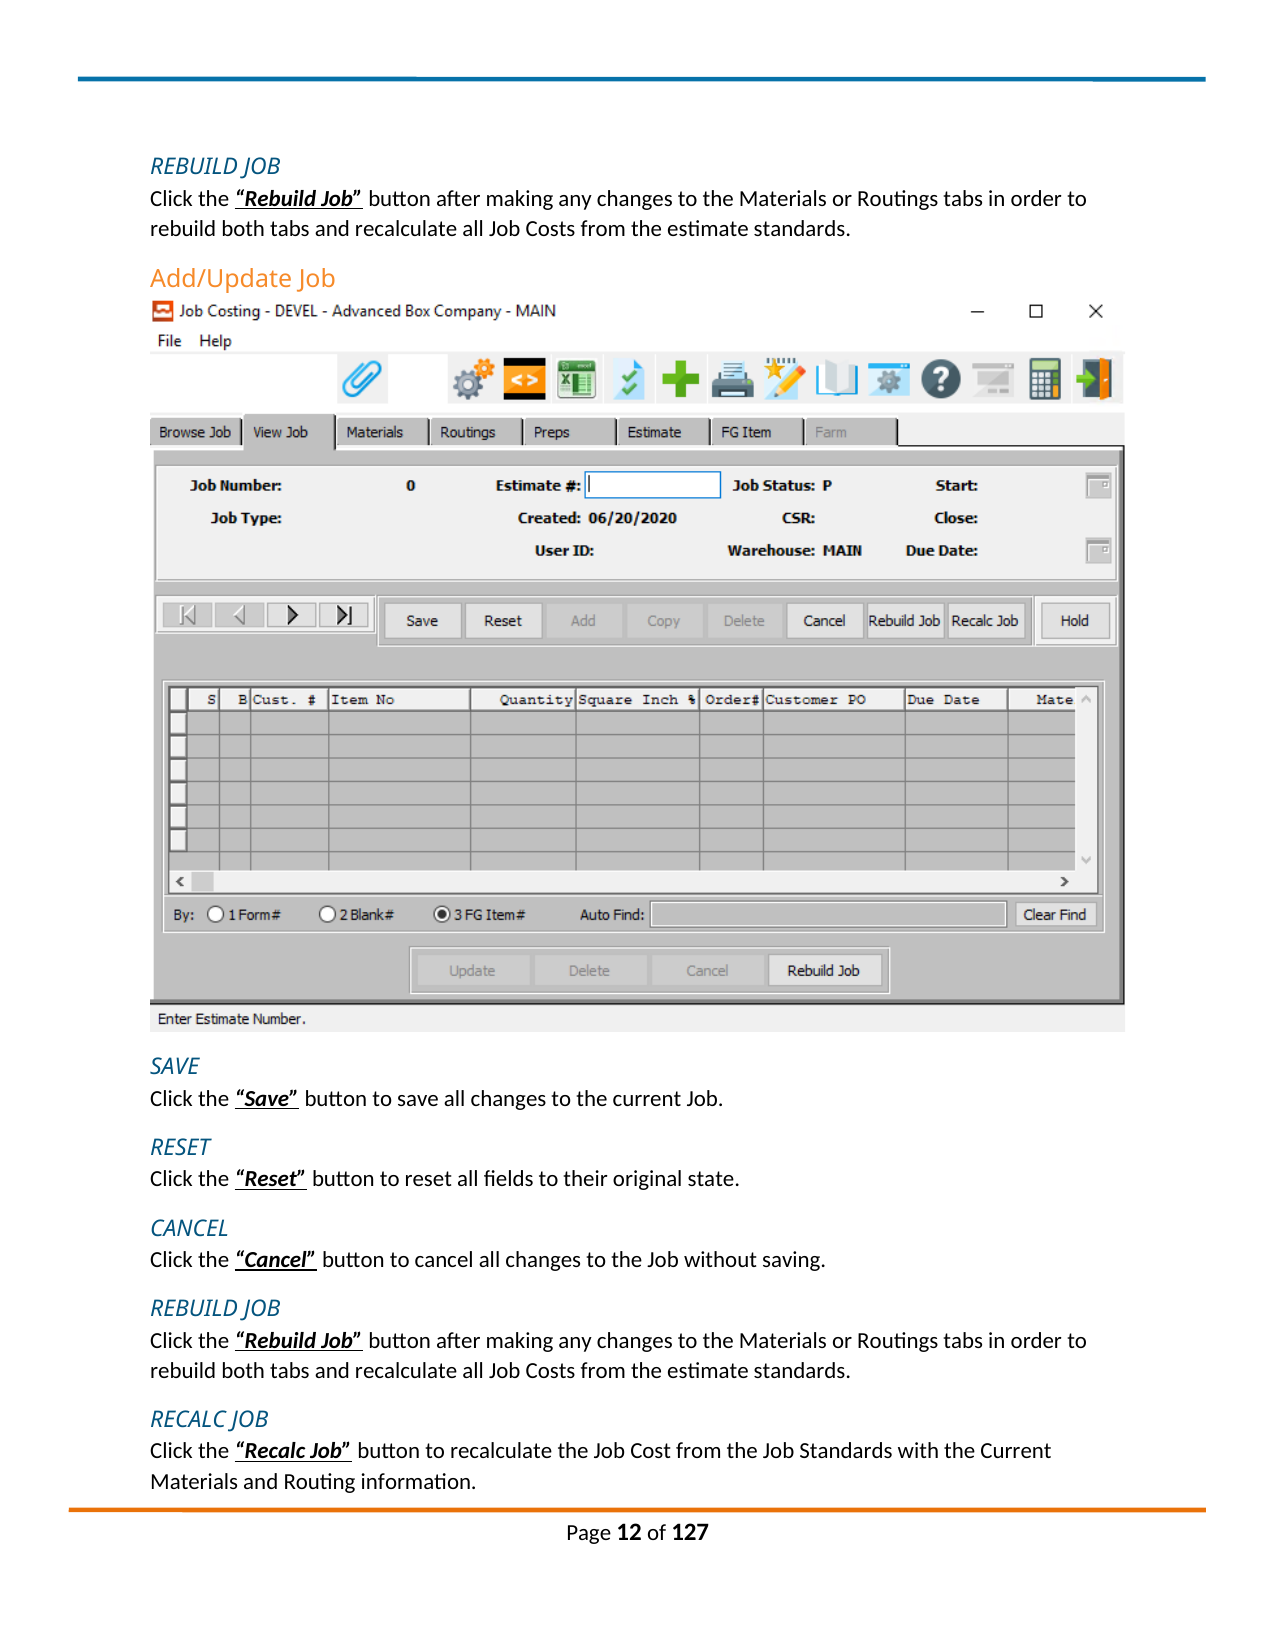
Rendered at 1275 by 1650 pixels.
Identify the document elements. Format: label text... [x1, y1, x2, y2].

text Click the “Reset” button to reset all fields to their original state. [150, 1164, 1125, 1193]
subtitle REBUILD JOB [150, 1292, 1125, 1323]
picture [150, 297, 1125, 1032]
subtitle REBUILD JOB [150, 150, 1125, 181]
subtitle SAVE [150, 1050, 1125, 1081]
subtitle RECALC JOB [150, 1403, 1125, 1434]
subtitle CANCEL [150, 1211, 1125, 1243]
subtitle RESET [150, 1131, 1125, 1162]
text Click the “Rebuild Job” button after making any changes to the Materials or Routings tabs in order to rebuild both tabs and recalculate all Job Costs from the estimate standards. [150, 1326, 1125, 1384]
text Click the “Cancel” button to cancel all changes to the Job without saving. [150, 1245, 1125, 1273]
subtitle Add/Update Job [150, 261, 1125, 295]
text Click the “Recalc Job” button to recalculate the Job Cost from the Job Standards with the Current Materials and Routing information. [150, 1437, 1125, 1495]
text Click the “Rebuild Job” button after making any changes to the Materials or Routings tabs in order to rebuild both tabs and recalculate all Job Costs from the estimate standards. [150, 184, 1125, 242]
text Click the “Save” button to save all changes to the current Job. [150, 1084, 1125, 1112]
